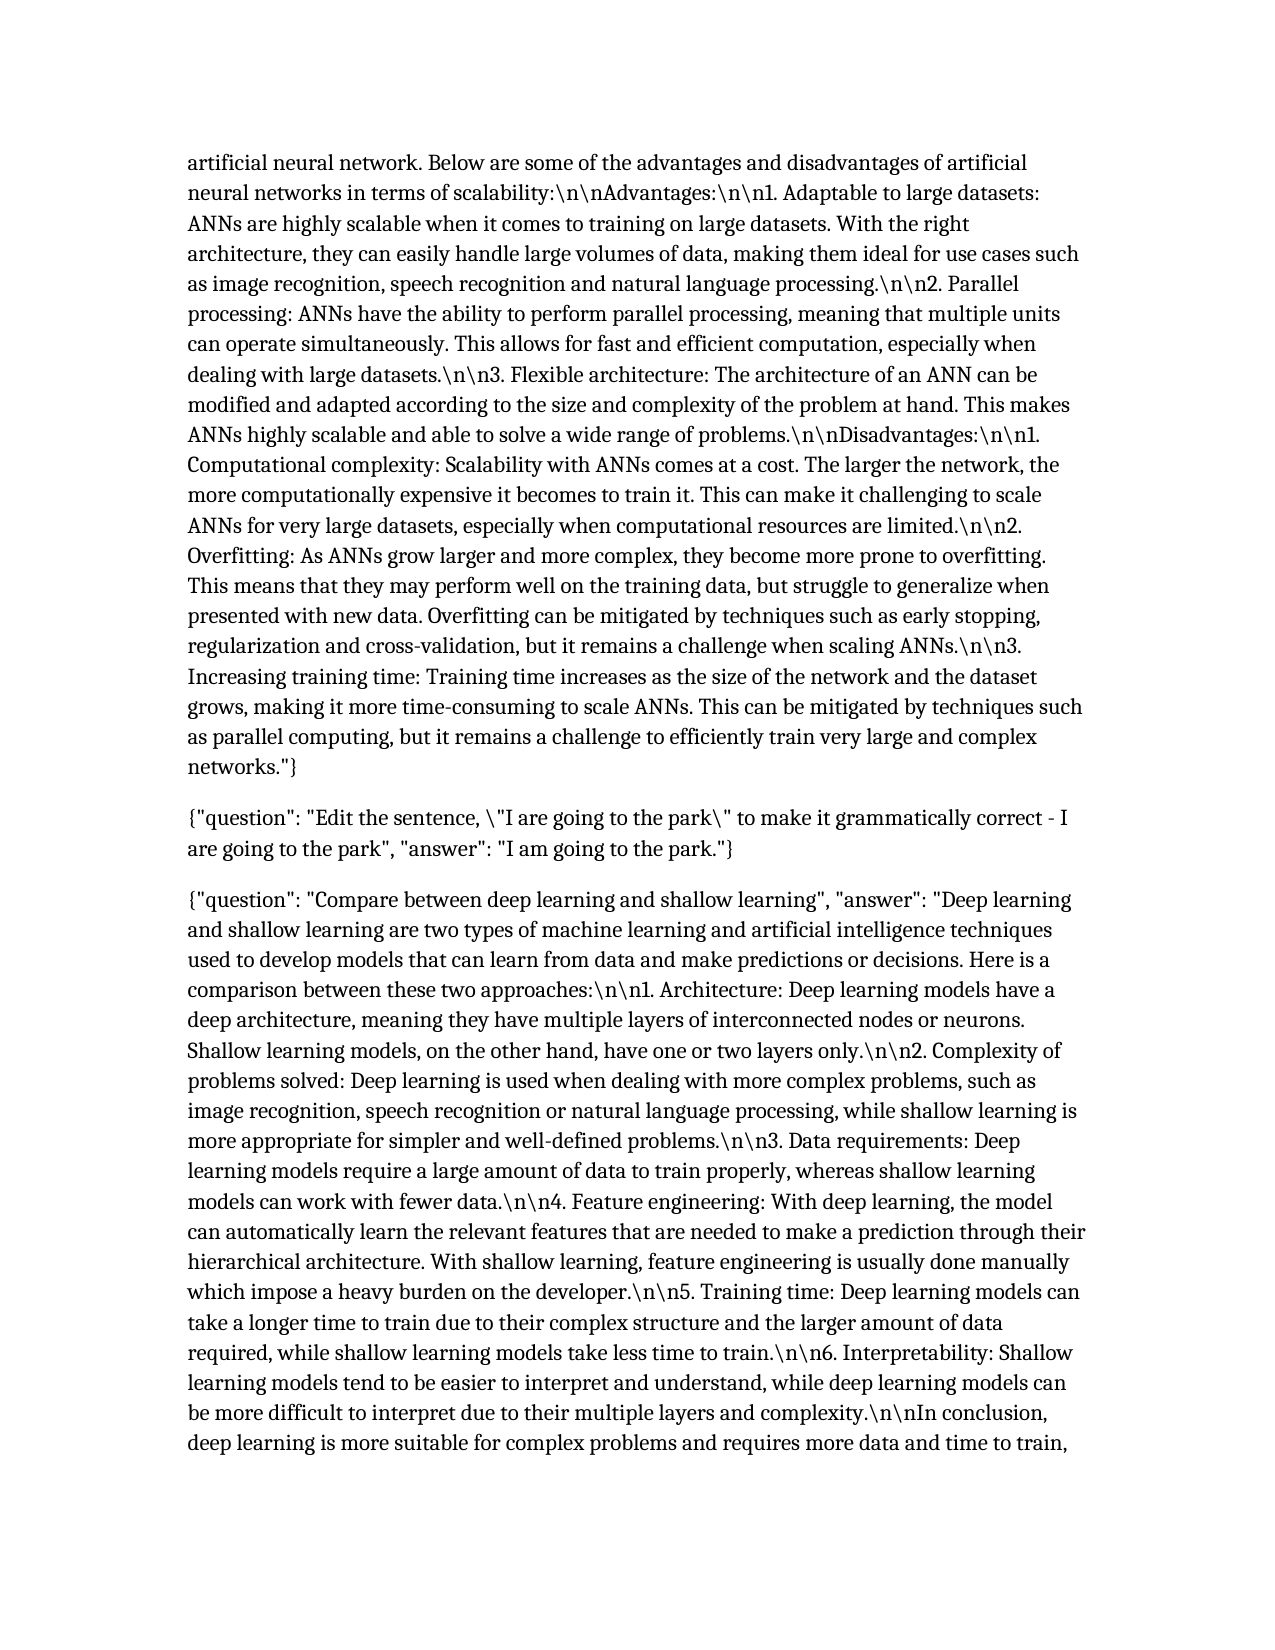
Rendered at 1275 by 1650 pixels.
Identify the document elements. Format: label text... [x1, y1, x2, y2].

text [187, 886, 1087, 1457]
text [187, 150, 1087, 781]
text {"question": "Edit the sentence, \"I are going to the park\" to make it grammatically correct - I are going to the park", "answer": "I am going to the park."} [187, 805, 1087, 862]
